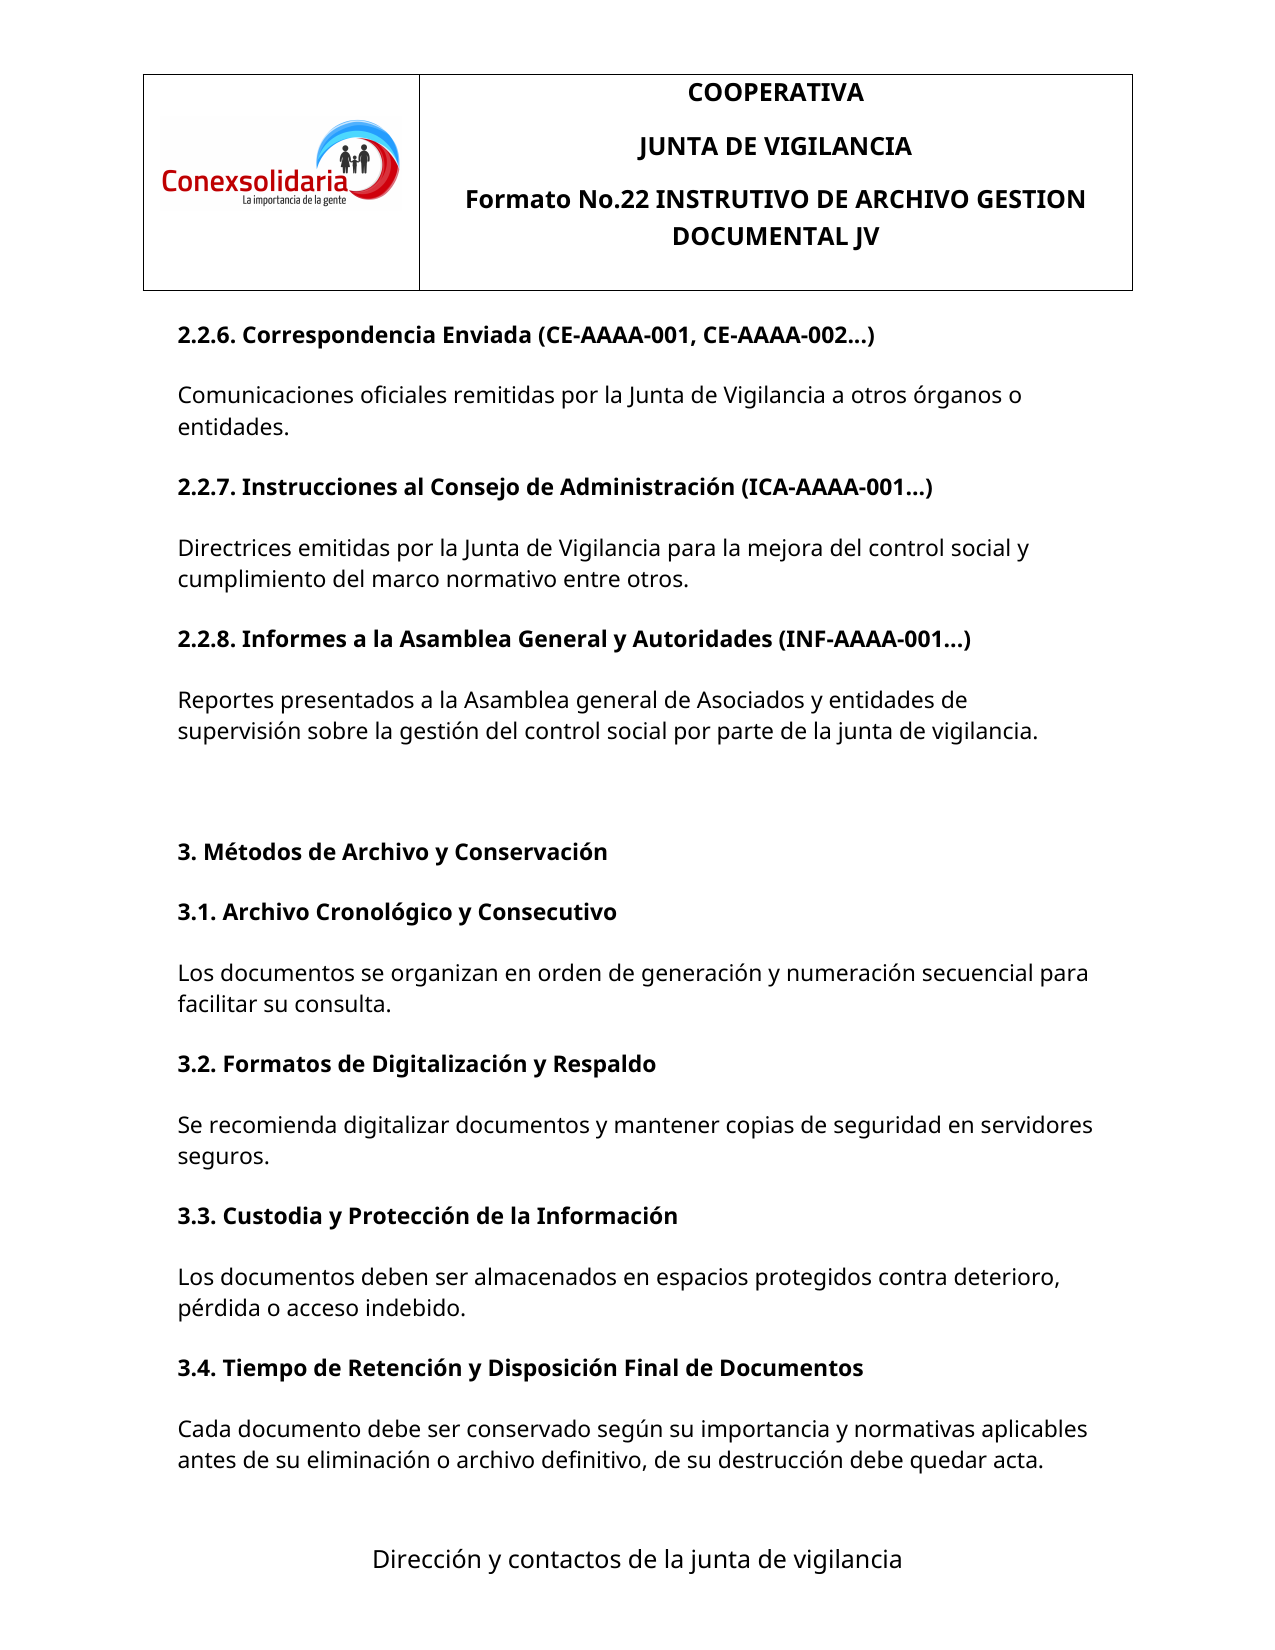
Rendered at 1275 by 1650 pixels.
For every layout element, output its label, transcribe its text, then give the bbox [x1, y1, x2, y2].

text Directrices emitidas por la Junta de Vigilancia para la mejora del control social y cumplimiento del marco normativo entre otros. [177, 532, 1098, 594]
text Los documentos se organizan en orden de generación y numeración secuencial para facilitar su consulta. [177, 957, 1098, 1019]
text 2.2.7. Instrucciones al Consejo de Administración (ICA-AAAA-001...) [177, 471, 1098, 502]
text 2.2.6. Correspondencia Enviada (CE-AAAA-001, CE-AAAA-002...) [177, 319, 1098, 350]
text Se recomienda digitalizar documentos y mantener copias de seguridad en servidores seguros. [177, 1109, 1098, 1171]
text 3.4. Tiempo de Retención y Disposición Final de Documentos [177, 1352, 1098, 1384]
text Los documentos deben ser almacenados en espacios protegidos contra deterioro, pérdida o acceso indebido. [177, 1261, 1098, 1323]
text Comunicaciones oficiales remitidas por la Junta de Vigilancia a otros órganos o entidades. [177, 379, 1098, 442]
text 3.2. Formatos de Digitalización y Respaldo [177, 1048, 1098, 1079]
text Reportes presentados a la Asamblea general de Asociados y entidades de supervisión sobre la gestión del control social por parte de la junta de vigilancia. [177, 684, 1098, 746]
text Cada documento debe ser conservado según su importancia y normativas aplicables antes de su eliminación o archivo definitivo, de su destrucción debe quedar acta. [177, 1413, 1098, 1475]
text 3.1. Archivo Cronológico y Consecutivo [177, 896, 1098, 927]
text 3. Métodos de Archivo y Conservación [177, 836, 1098, 867]
text 3.3. Custodia y Protección de la Información [177, 1200, 1098, 1232]
text 2.2.8. Informes a la Asamblea General y Autoridades (INF-AAAA-001...) [177, 623, 1098, 654]
picture [160, 116, 403, 211]
